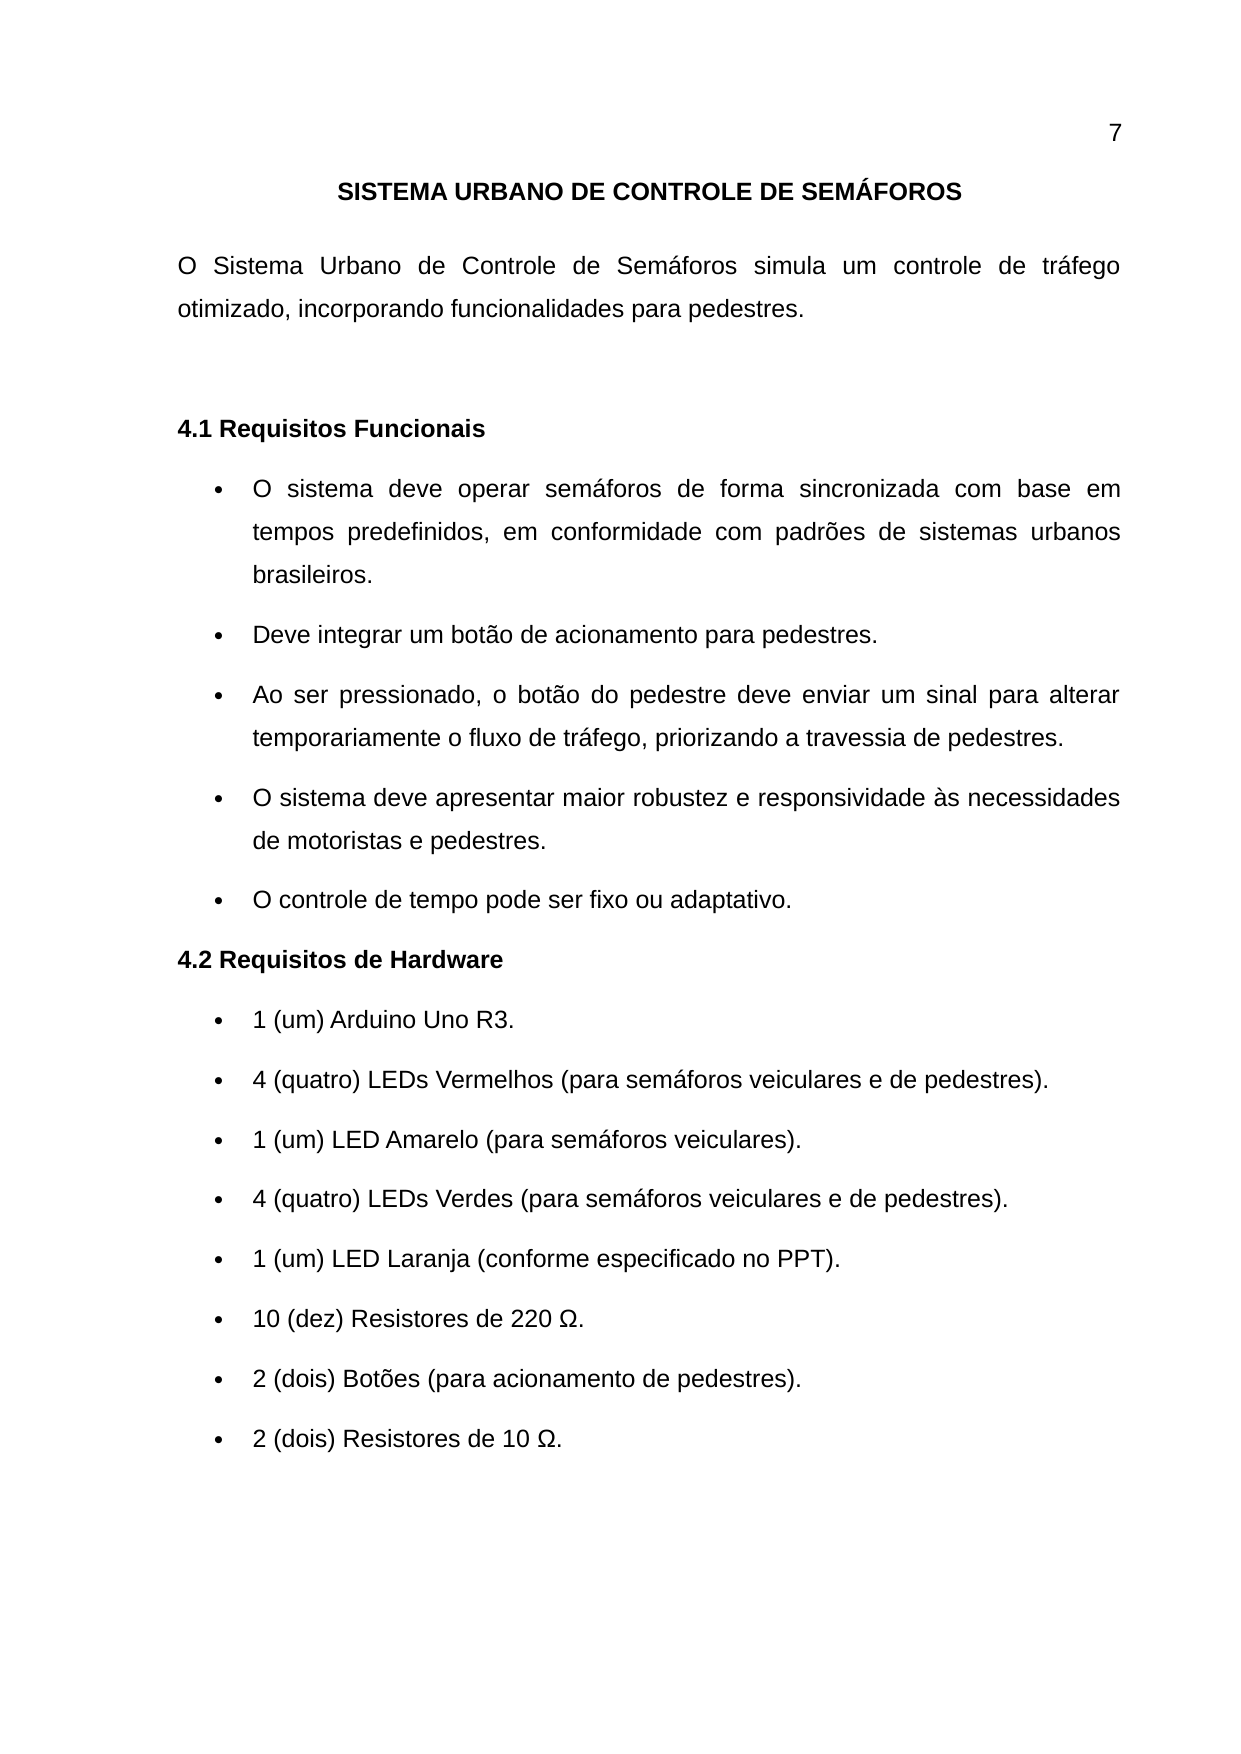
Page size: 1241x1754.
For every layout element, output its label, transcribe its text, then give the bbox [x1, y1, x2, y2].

list 1 (um) Arduino Uno R3. [215, 1005, 1122, 1034]
list O sistema deve apresentar maior robustez e responsividade às necessidades de motoristas e pedestres. [215, 783, 1122, 854]
list O controle de tempo pode ser fixo ou adaptativo. [215, 886, 1122, 914]
text 4.2 Requisitos de Hardware [177, 945, 1122, 974]
list 1 (um) LED Amarelo (para semáforos veiculares). [215, 1125, 1122, 1153]
text O Sistema Urbano de Controle de Semáforos simula um controle de tráfego otimizado, incorporando funcionalidades para pedestres. [177, 251, 1122, 323]
list Deve integrar um botão de acionamento para pedestres. [215, 620, 1122, 649]
text SISTEMA URBANO DE CONTROLE DE SEMÁFOROS [177, 177, 1122, 206]
list O sistema deve operar semáforos de forma sincronizada com base em tempos predefinidos, em conformidade com padrões de sistemas urbanos brasileiros. [215, 474, 1122, 589]
list 1 (um) LED Laranja (conforme especificado no PPT). [215, 1244, 1122, 1273]
list 2 (dois) Resistores de 10 Ω. [215, 1424, 1122, 1452]
text 4.1 Requisitos Funcionais [177, 414, 1122, 443]
list 2 (dois) Botões (para acionamento de pedestres). [215, 1364, 1122, 1393]
list 4 (quatro) LEDs Vermelhos (para semáforos veiculares e de pedestres). [215, 1065, 1122, 1094]
list 10 (dez) Resistores de 220 Ω. [215, 1304, 1122, 1333]
list 4 (quatro) LEDs Verdes (para semáforos veiculares e de pedestres). [215, 1184, 1122, 1213]
list Ao ser pressionado, o botão do pedestre deve enviar um sinal para alterar temporariamente o fluxo de tráfego, priorizando a travessia de pedestres. [215, 680, 1122, 752]
